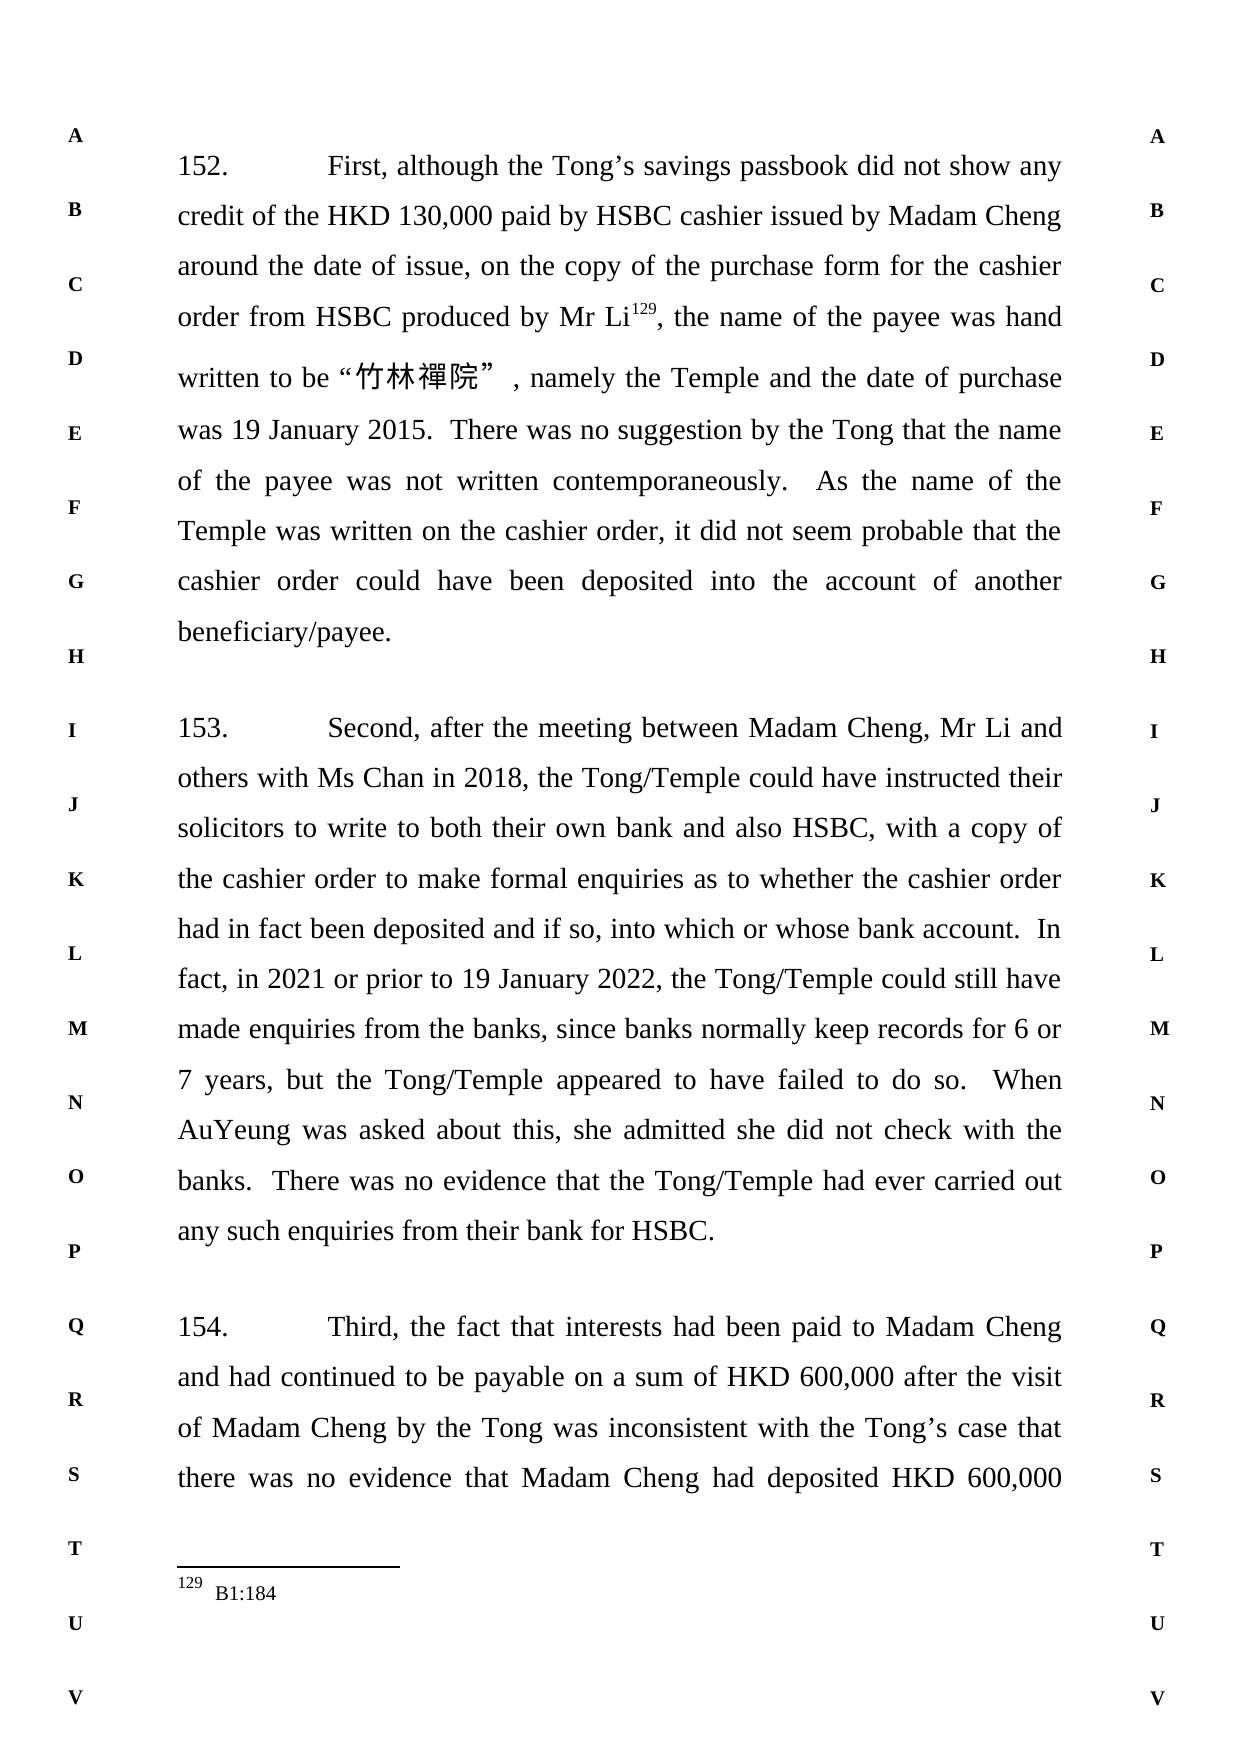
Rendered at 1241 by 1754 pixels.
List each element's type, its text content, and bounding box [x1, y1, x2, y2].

text Second, after the meeting between Madam Cheng, Mr Li and others with Ms Chan in 2018, the Tong/Temple could have instructed their solicitors to write to both their own bank and also HSBC, with a copy of the cashier order to make formal enquiries as to whether the cashier order had in fact been deposited and if so, into which or whose bank account. In fact, in 2021 or prior to 19 January 2022, the Tong/Temple could still have made enquiries from the banks, since banks normally keep records for 6 or 7 years, but the Tong/Temple appeared to have failed to do so. When AuYeung was asked about this, she admitted she did not check with the banks. There was no evidence that the Tong/Temple had ever carried out any such enquiries from their bank for HSBC. [177, 710, 1063, 1246]
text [177, 1309, 1063, 1493]
text First, although the Tong’s savings passbook did not show any credit of the HKD 130,000 paid by HSBC cashier issued by Madam Cheng around the date of issue, on the copy of the purchase form for the cashier order from HSBC produced by Mr Li, the name of the payee was hand written to be “竹林禪院”, namely the Temple and the date of purchase was 19 January 2015. There was no suggestion by the Tong that the name of the payee was not written contemporaneously. As the name of the Temple was written on the cashier order, it did not seem probable that the cashier order could have been deposited into the account of another beneficiary/payee. [177, 148, 1063, 647]
